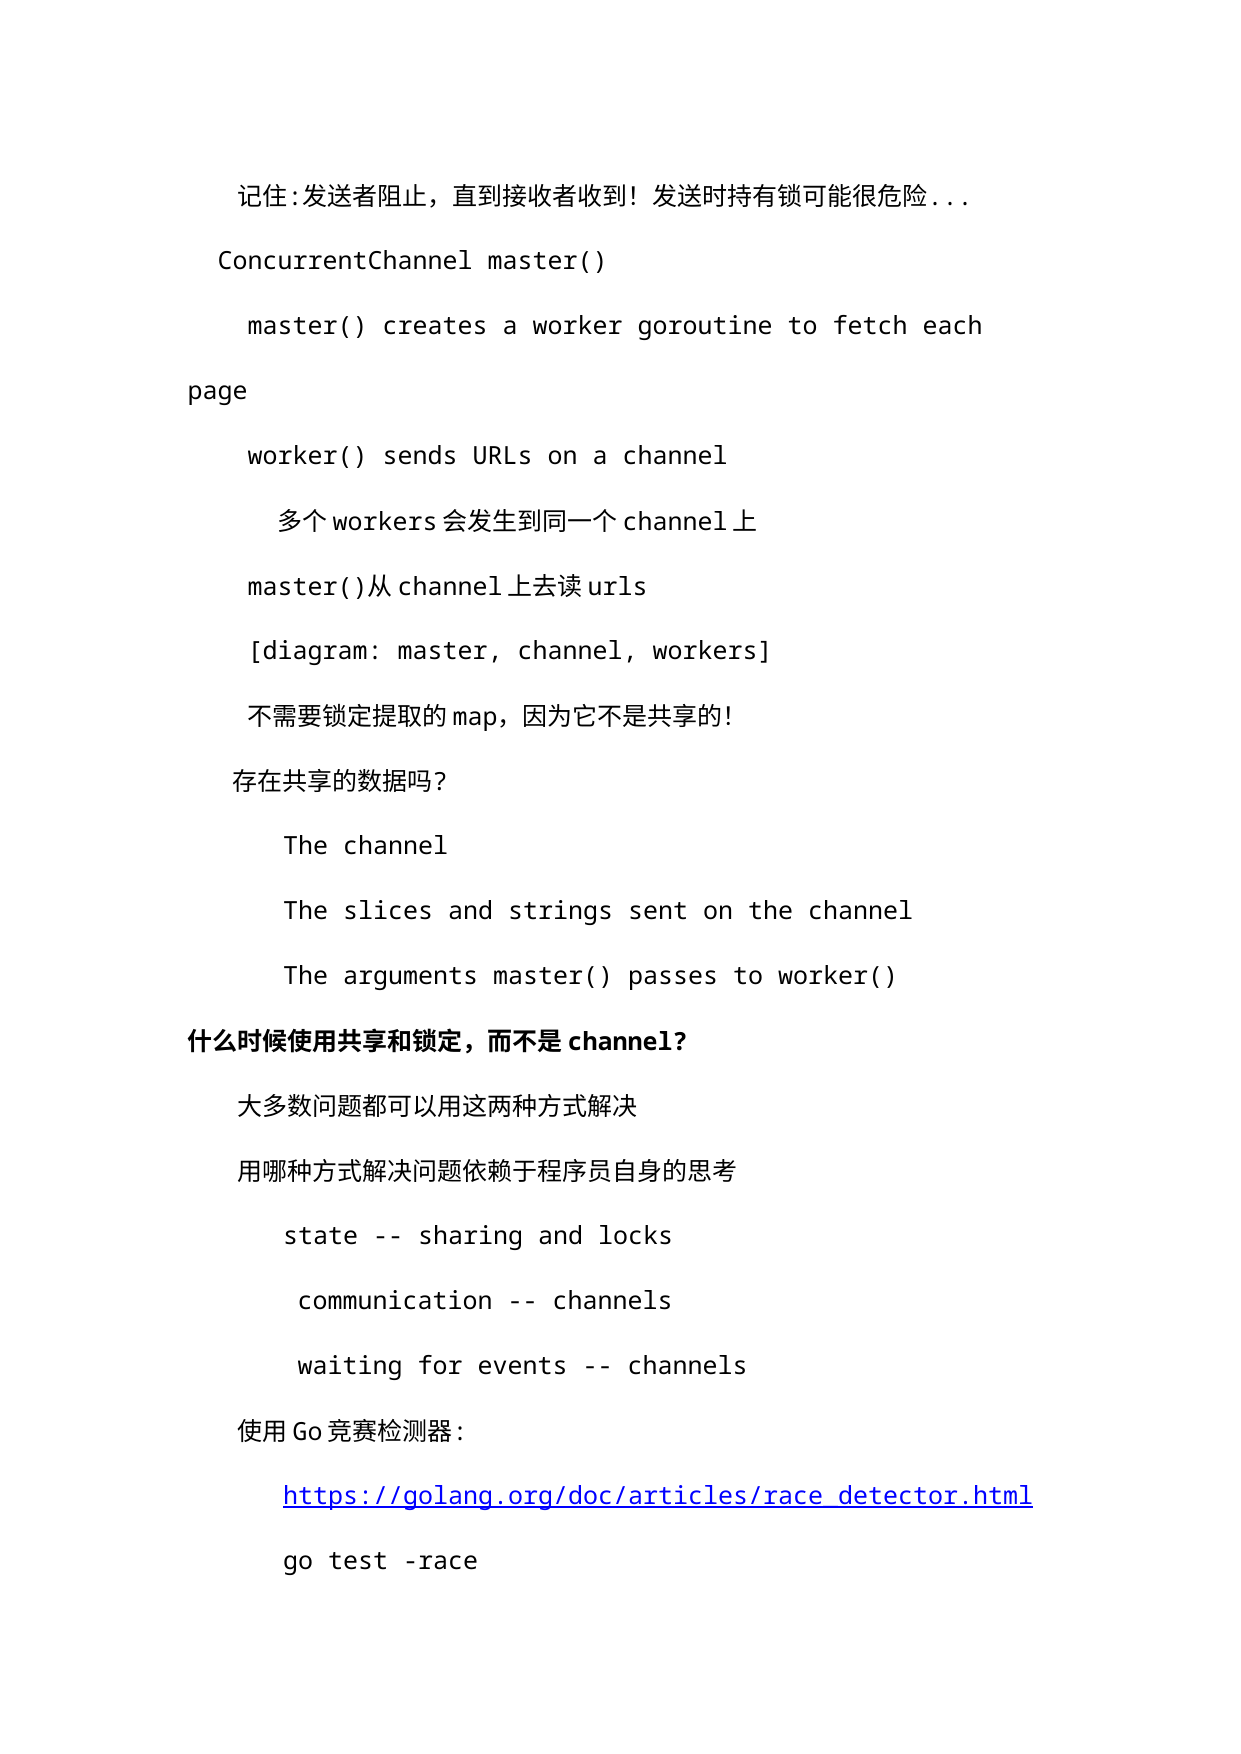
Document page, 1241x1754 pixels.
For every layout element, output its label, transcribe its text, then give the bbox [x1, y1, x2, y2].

text waiting for events -- channels [187, 1332, 1053, 1397]
text [diagram: master, channel, workers] [187, 617, 1053, 682]
text 多个workers会发生到同一个channel上 [187, 487, 1053, 552]
text 用哪种方式解决问题依赖于程序员自身的思考 [187, 1137, 1053, 1202]
text 不需要锁定提取的map，因为它不是共享的！ [187, 682, 1053, 747]
text The slices and strings sent on the channel [187, 877, 1053, 942]
text The channel [187, 812, 1053, 877]
text 使用Go竞赛检测器: [187, 1397, 1053, 1462]
text 存在共享的数据吗? [187, 747, 1053, 812]
text 大多数问题都可以用这两种方式解决 [187, 1072, 1053, 1137]
text go test -race [187, 1527, 1053, 1592]
text 什么时候使用共享和锁定，而不是channel? [187, 1007, 1053, 1072]
text https://golang.org/doc/articles/race_detector.html [187, 1462, 1053, 1527]
text state -- sharing and locks [187, 1202, 1053, 1267]
text master() creates a worker goroutine to fetch each page [187, 292, 1053, 422]
text master()从channel上去读urls [187, 552, 1053, 617]
text The arguments master() passes to worker() [187, 942, 1053, 1007]
text ConcurrentChannel master() [187, 227, 1053, 292]
text 记住:发送者阻止，直到接收者收到！发送时持有锁可能很危险... [187, 162, 1053, 227]
text worker() sends URLs on a channel [187, 422, 1053, 487]
text communication -- channels [187, 1267, 1053, 1332]
